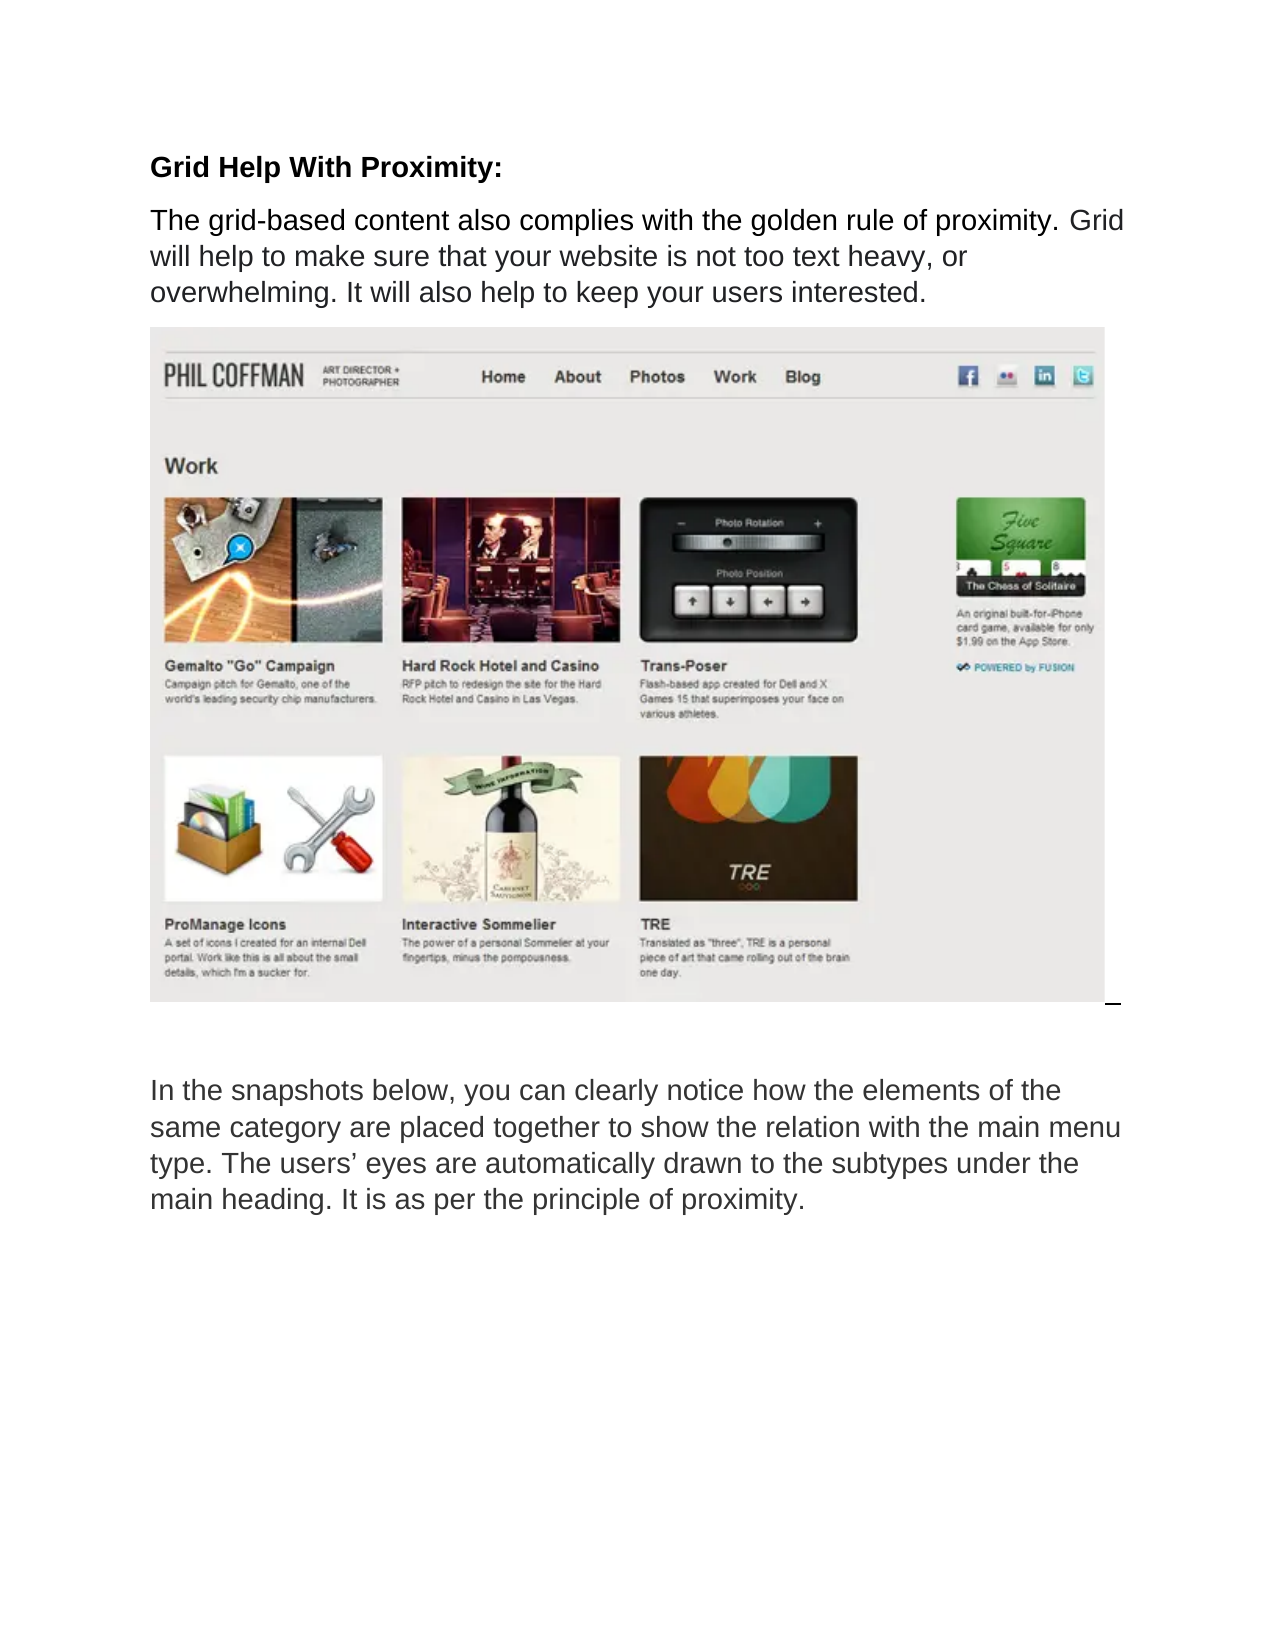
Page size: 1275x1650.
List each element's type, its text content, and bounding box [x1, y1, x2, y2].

text The grid-based content also complies with the golden rule of proximity. Grid will help to make sure that your website is not too text heavy, or overwhelming. It will also help to keep your users interested. [150, 203, 1125, 309]
picture [150, 327, 1105, 1002]
text Grid Help With Proximity: [150, 150, 1125, 183]
text In the snapshots below, you can clearly notice how the elements of the same category are placed together to show the relation with the main menu type. The users’ eyes are automatically drawn to the subtypes under the main heading. It is as per the principle of proximity. [150, 1073, 1125, 1215]
